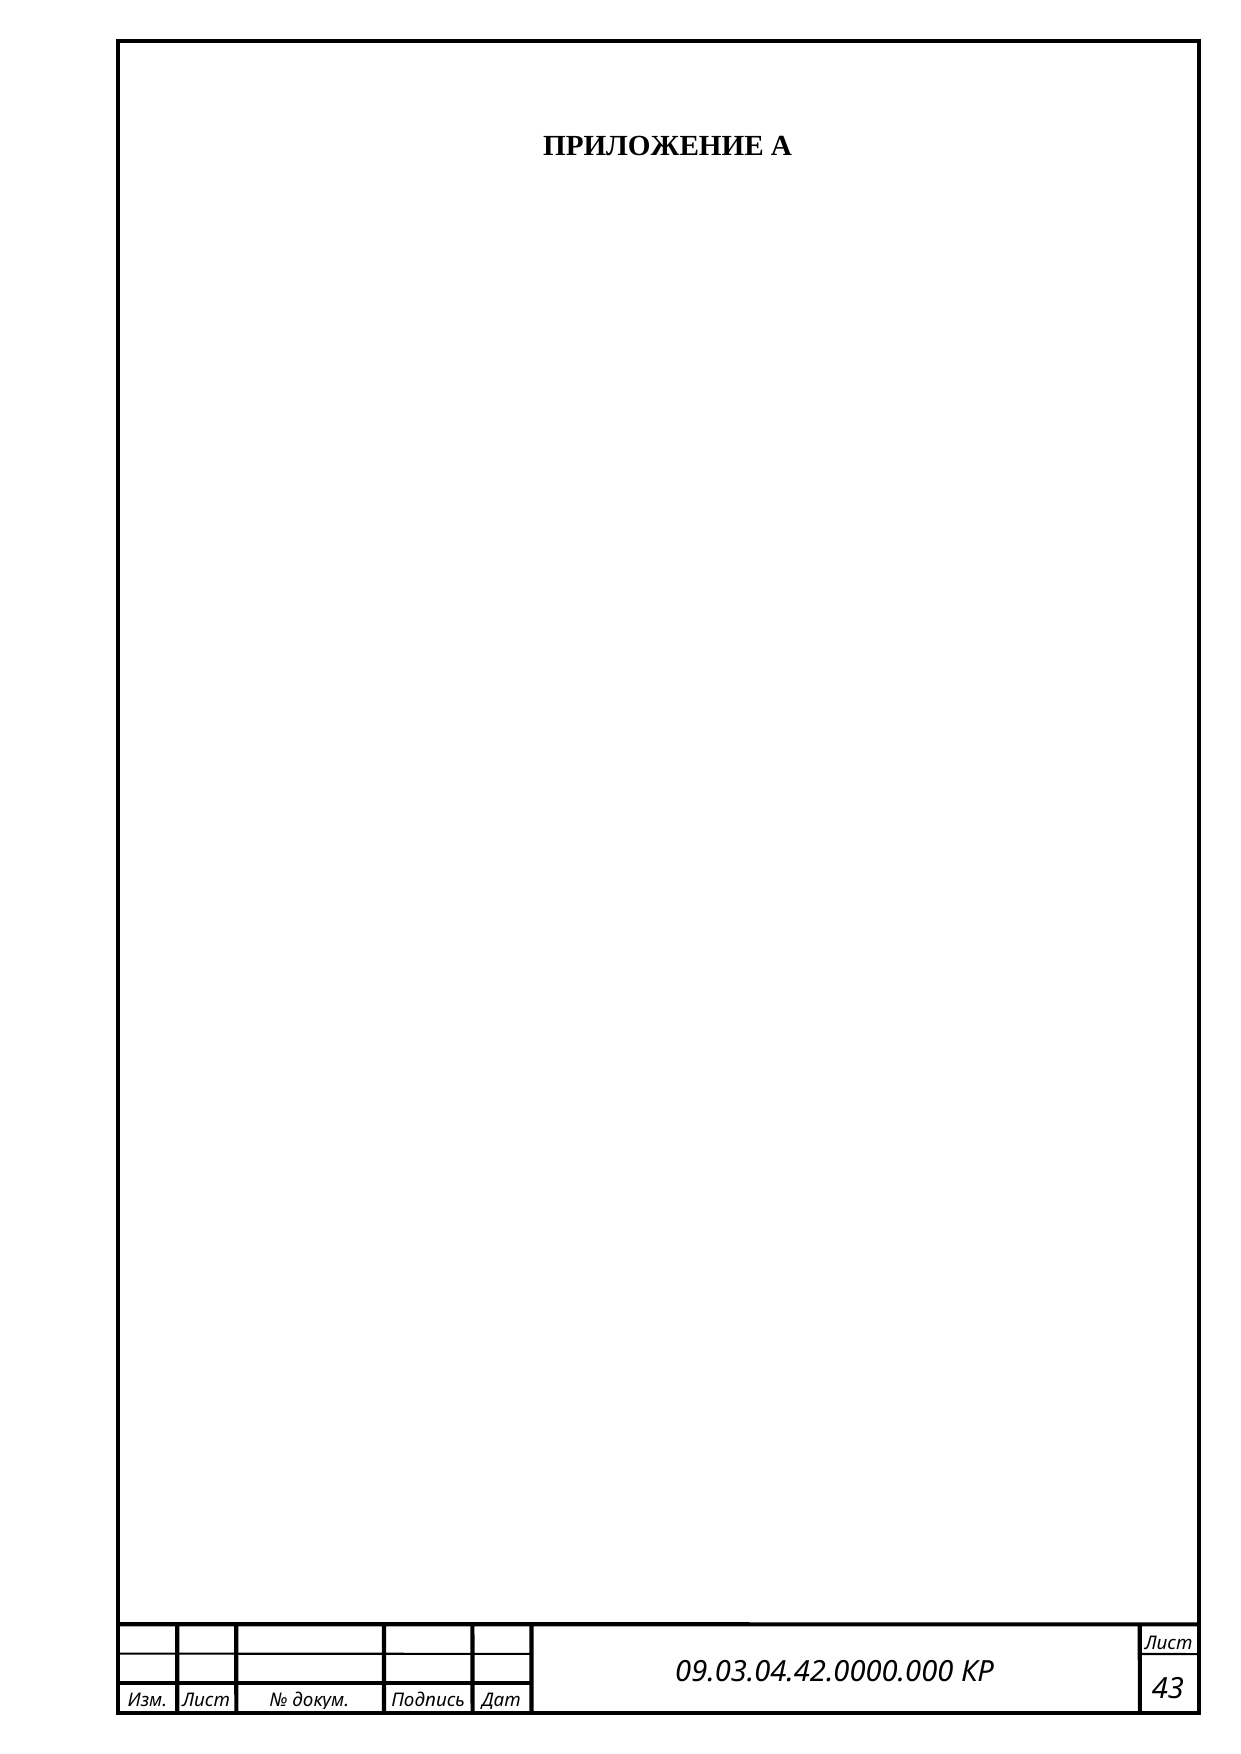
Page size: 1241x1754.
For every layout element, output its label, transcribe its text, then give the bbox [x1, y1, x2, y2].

text ПРИЛОЖЕНИЕ А [171, 128, 1163, 162]
